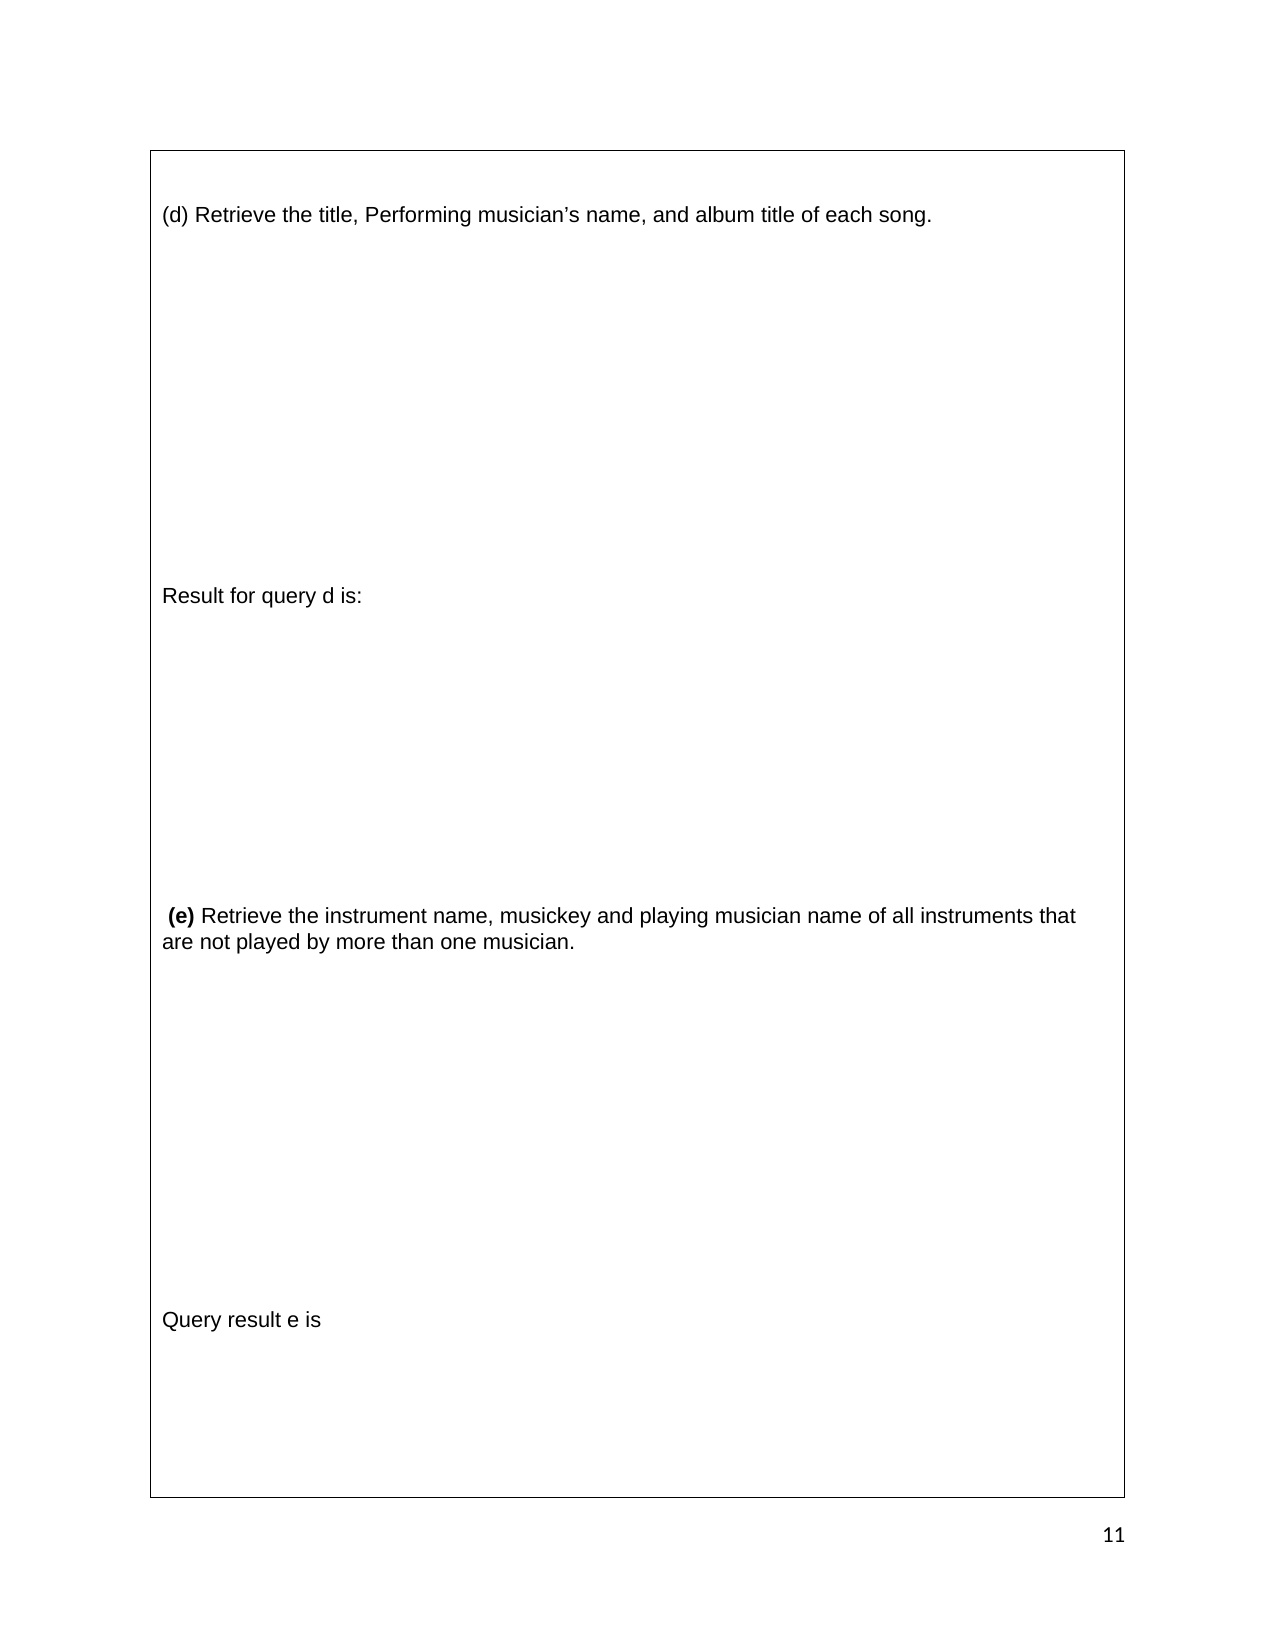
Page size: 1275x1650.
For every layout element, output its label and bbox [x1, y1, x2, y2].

table_header [151, 151, 1124, 1497]
